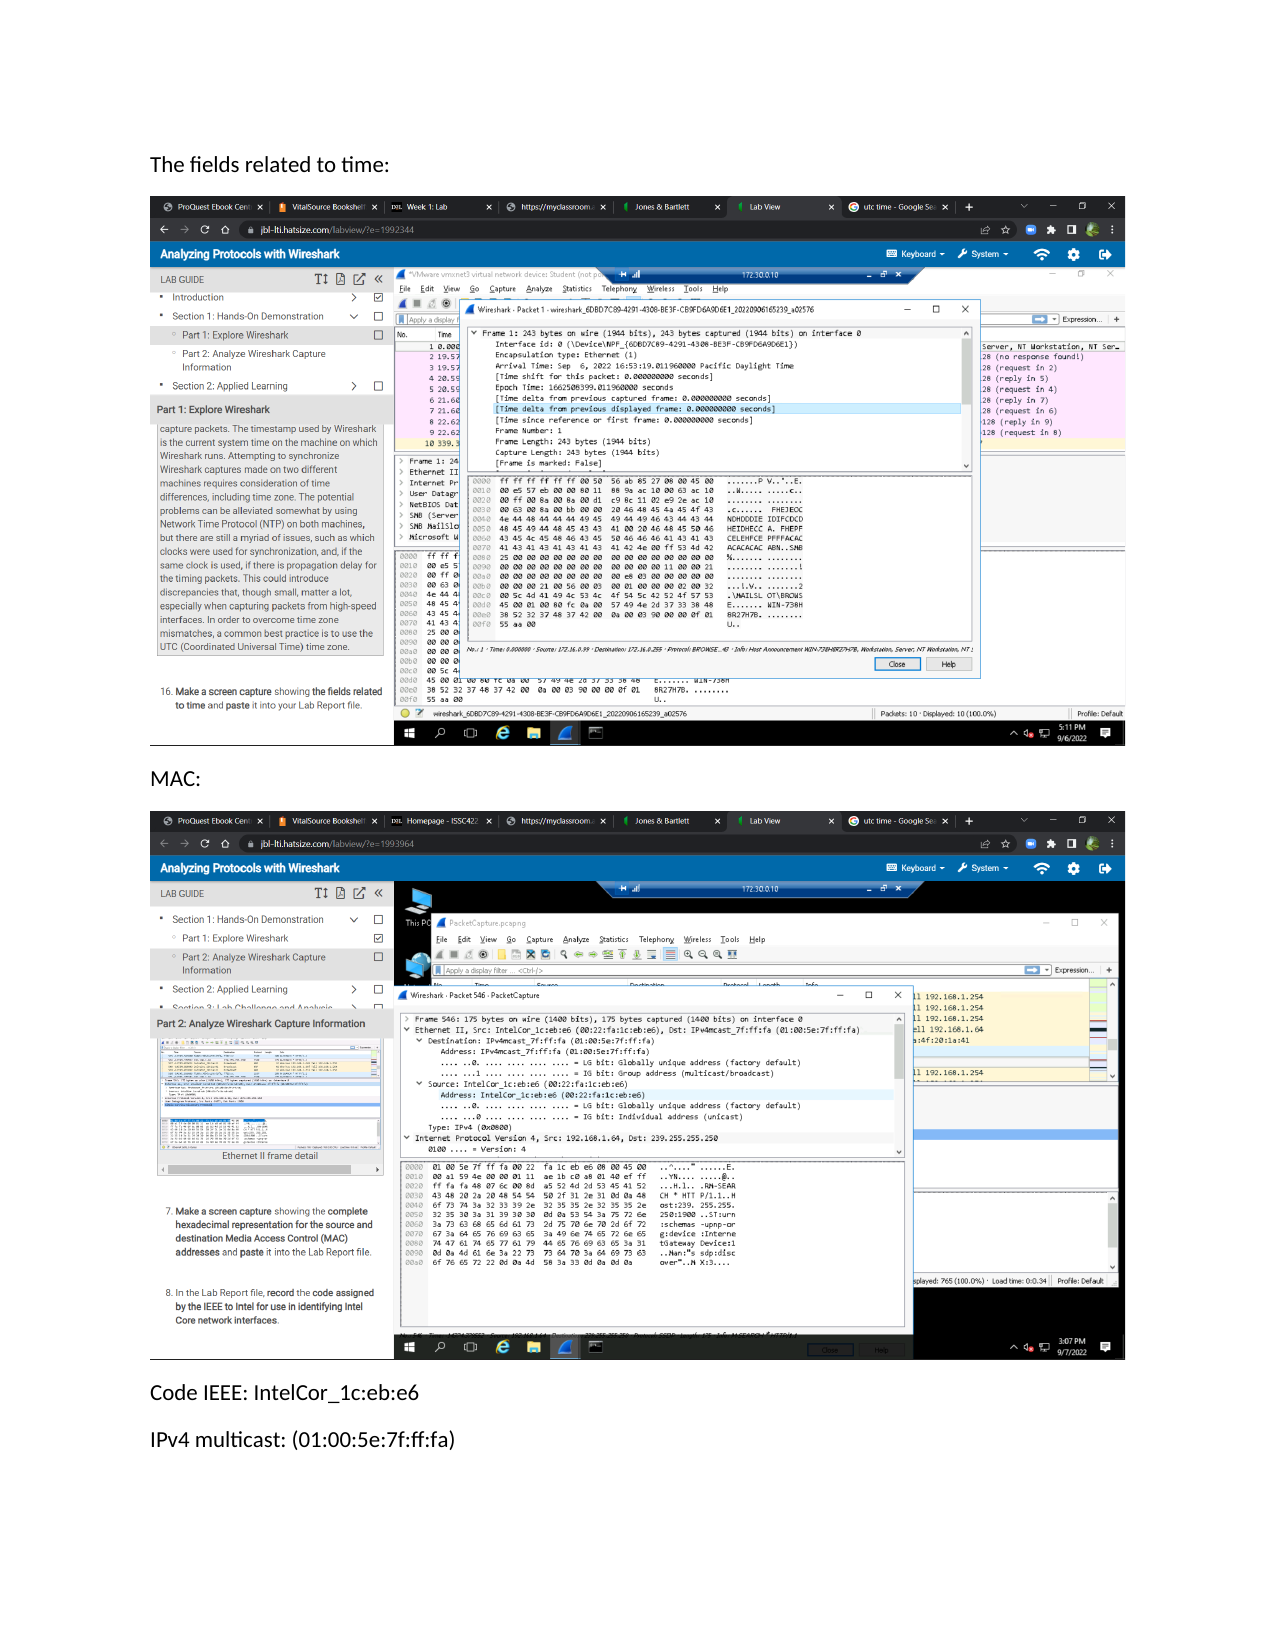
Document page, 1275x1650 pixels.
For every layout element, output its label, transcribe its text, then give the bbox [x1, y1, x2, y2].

picture [150, 196, 1125, 746]
text IPv4 multicast: (01:00:5e:7f:ff:fa) [150, 1425, 1125, 1453]
text MAC: [150, 764, 1125, 792]
text Code IEEE: IntelCor_1c:eb:e6 [150, 1378, 1125, 1406]
text The fields related to time: [150, 150, 1125, 178]
picture [150, 811, 1125, 1360]
